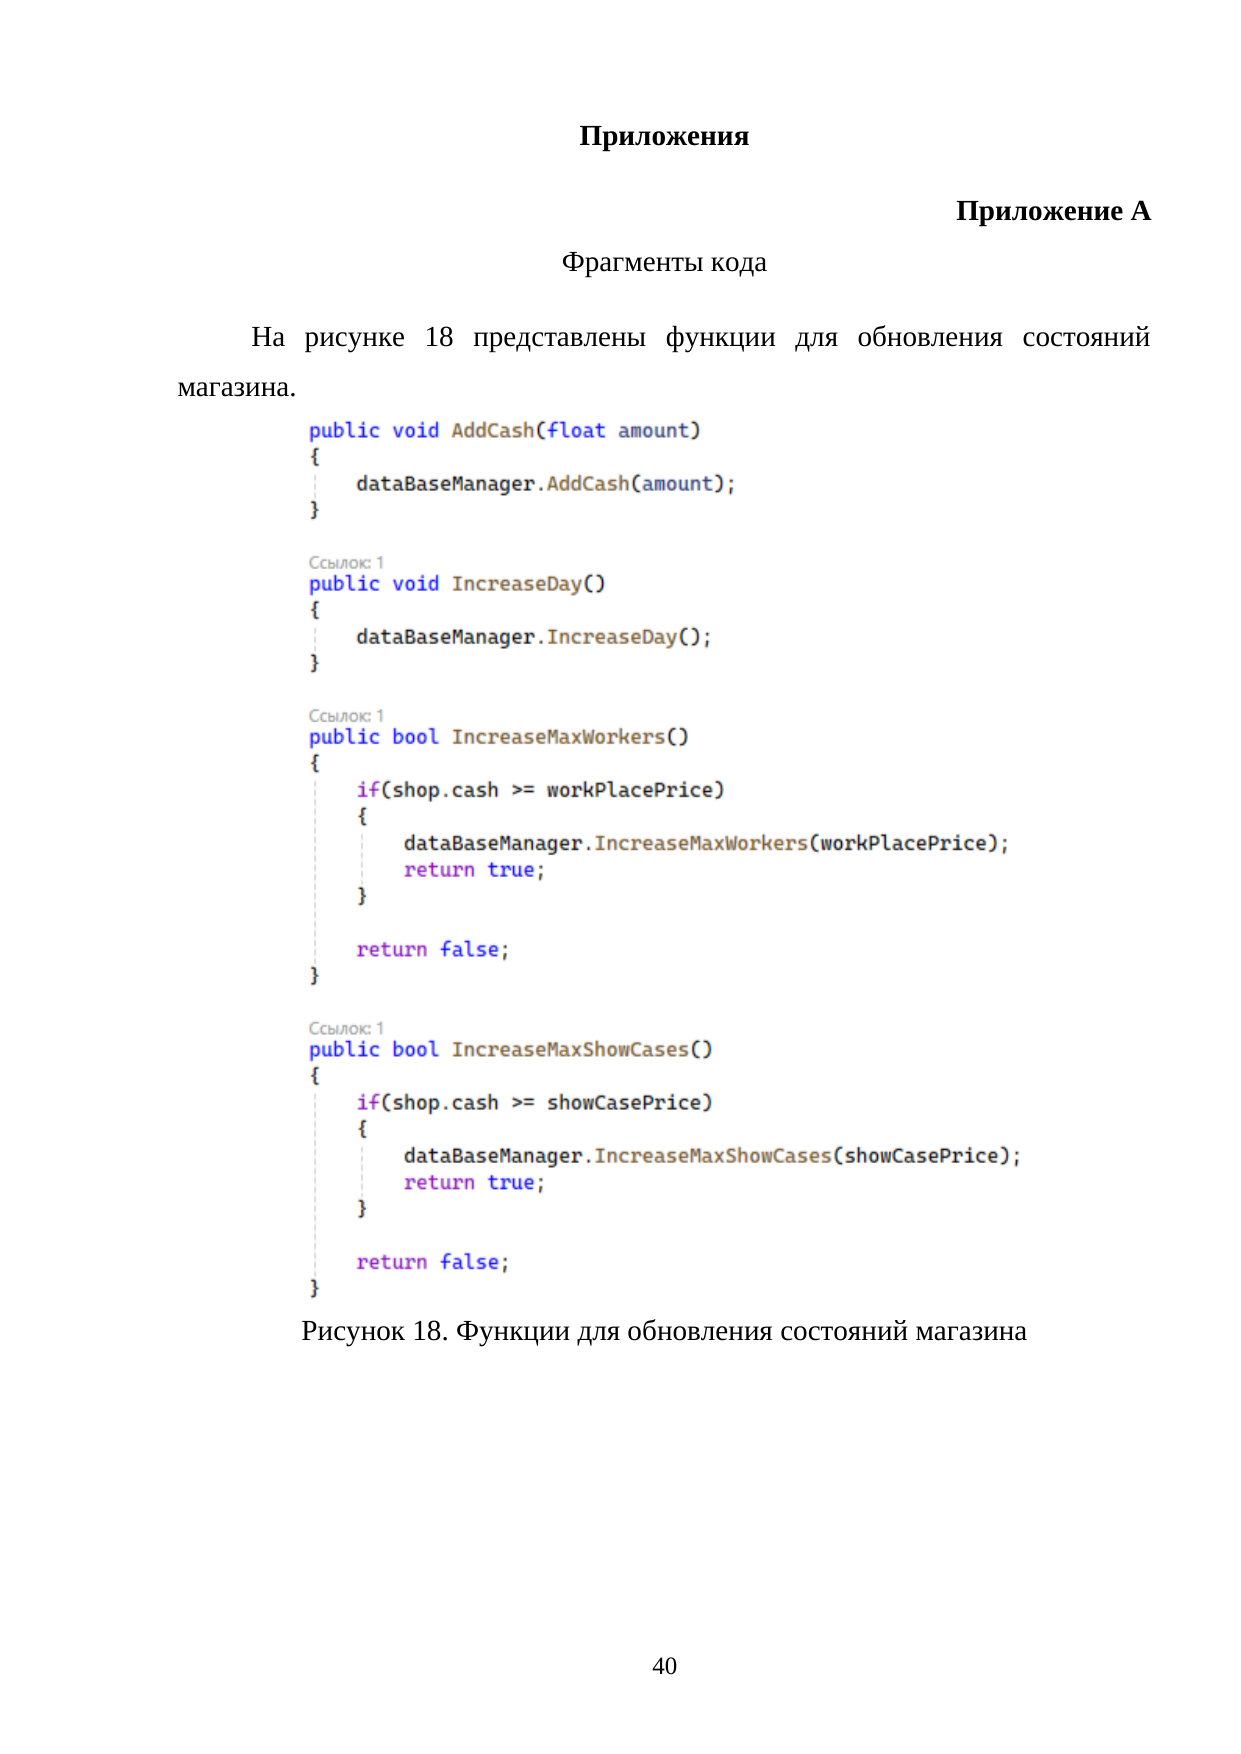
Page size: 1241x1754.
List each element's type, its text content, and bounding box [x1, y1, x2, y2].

text Приложение А [177, 193, 1152, 227]
picture [299, 419, 1030, 1299]
text Приложения [177, 118, 1152, 152]
text Рисунок 18. Функции для обновления состояний магазина [177, 1313, 1152, 1346]
text На рисунке 18 представлены функции для обновления состояний магазина. [177, 319, 1152, 403]
text Фрагменты кода [177, 244, 1152, 277]
